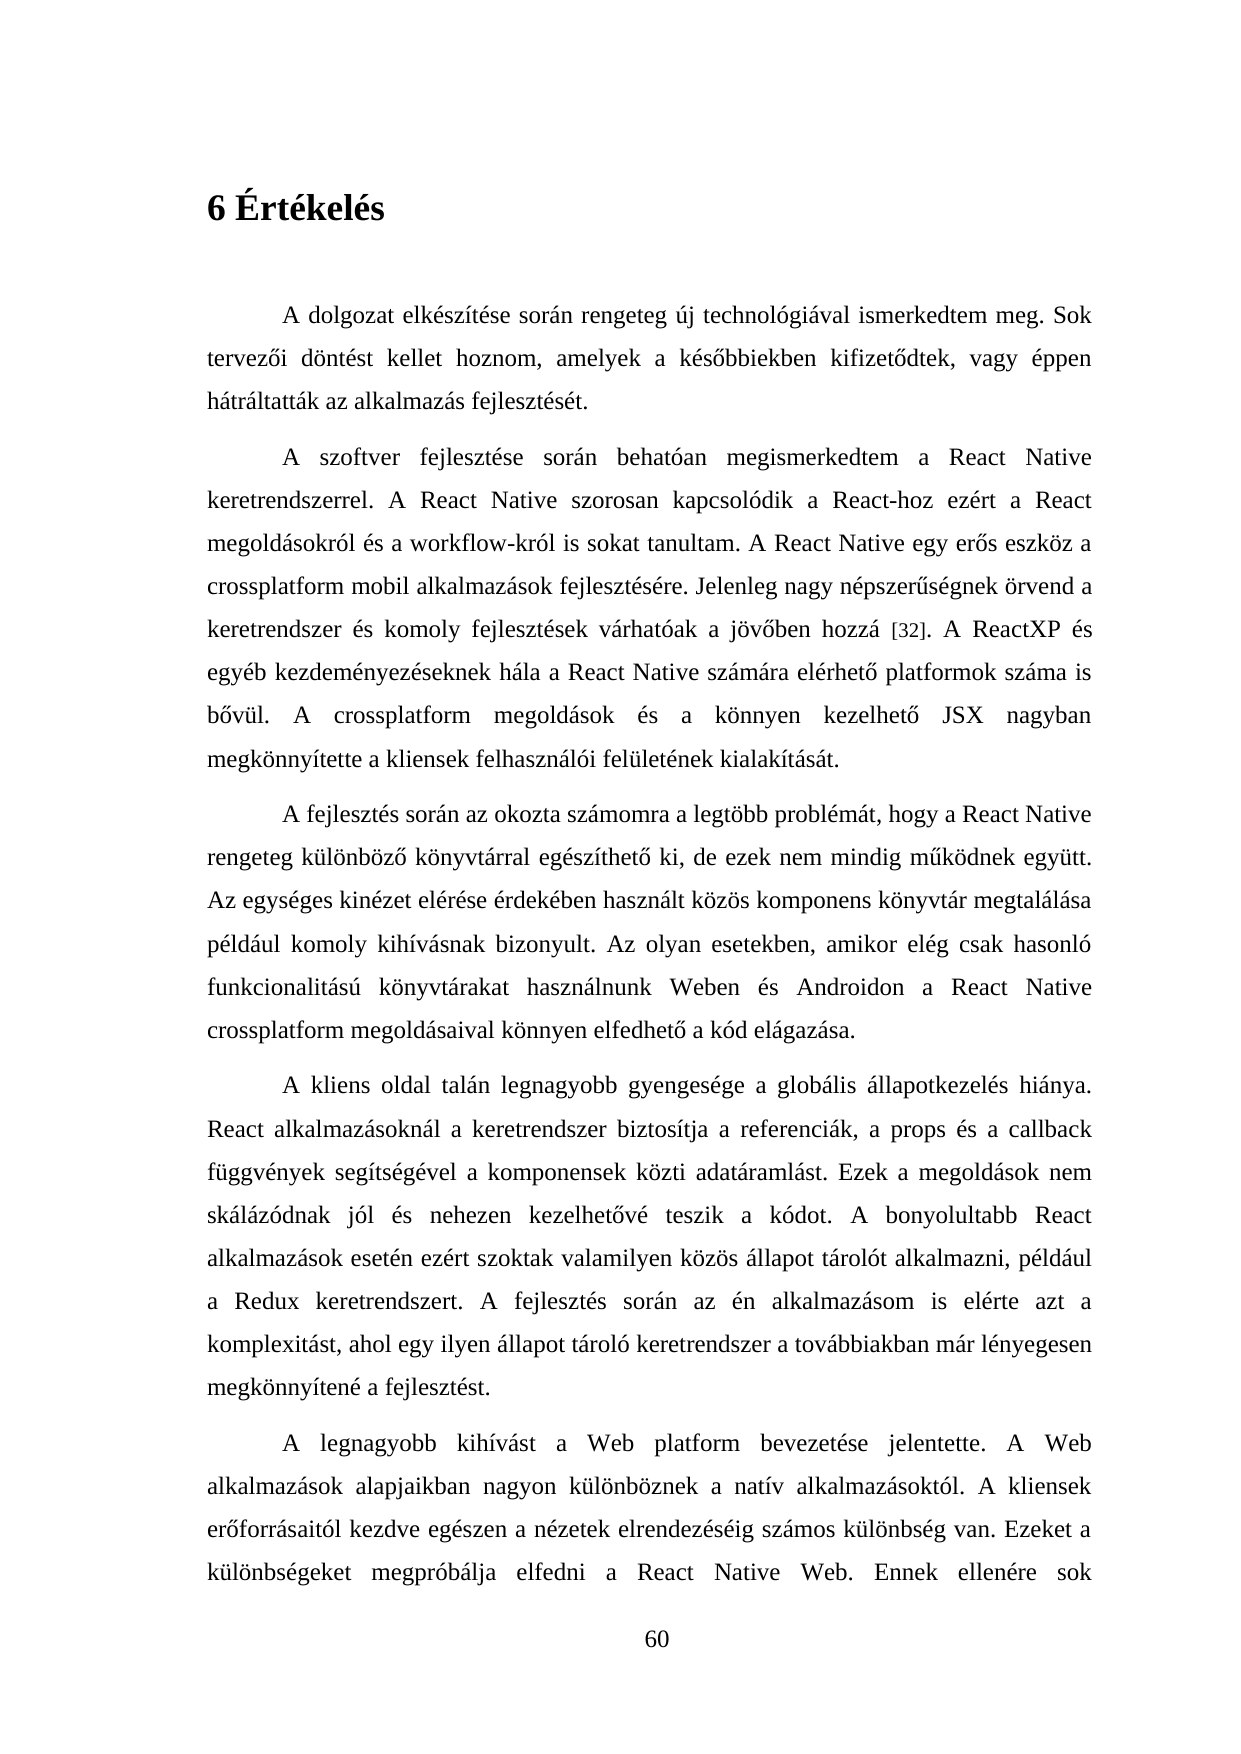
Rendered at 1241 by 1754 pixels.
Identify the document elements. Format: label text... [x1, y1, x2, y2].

text A fejlesztés során az okozta számomra a legtöbb problémát, hogy a React Native rengeteg különböző könyvtárral egészíthető ki, de ezek nem mindig működnek együtt. Az egységes kinézet elérése érdekében használt közös komponens könyvtár megtalálása például komoly kihívásnak bizonyult. Az olyan esetekben, amikor elég csak hasonló funkcionalitású könyvtárakat használnunk Weben és Androidon a React Native crossplatform megoldásaival könnyen elfedhető a kód elágazása. [207, 799, 1092, 1044]
text A szoftver fejlesztése során behatóan megismerkedtem a React Native keretrendszerrel. A React Native szorosan kapcsolódik a React-hoz ezért a React megoldásokról és a workflow-król is sokat tanultam. A React Native egy erős eszköz a crossplatform mobil alkalmazások fejlesztésére. Jelenleg nagy népszerűségnek örvend a keretrendszer és komoly fejlesztések várhatóak a jövőben hozzá . A ReactXP és egyéb kezdeményezéseknek hála a React Native számára elérhető platformok száma is bővül. A crossplatform megoldások és a könnyen kezelhető JSX nagyban megkönnyítette a kliensek felhasználói felületének kialakítását. [207, 442, 1092, 772]
text A kliens oldal talán legnagyobb gyengesége a globális állapotkezelés hiánya. React alkalmazásoknál a keretrendszer biztosítja a referenciák, a props és a callback függvények segítségével a komponensek közti adatáramlást. Ezek a megoldások nem skálázódnak jól és nehezen kezelhetővé teszik a kódot. A bonyolultabb React alkalmazások esetén ezért szoktak valamilyen közös állapot tárolót alkalmazni, például a Redux keretrendszert. A fejlesztés során az én alkalmazásom is elérte azt a komplexitást, ahol egy ilyen állapot tároló keretrendszer a továbbiakban már lényegesen megkönnyítené a fejlesztést. [207, 1071, 1092, 1401]
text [207, 1428, 1092, 1586]
subtitle Értékelés [207, 185, 1092, 228]
text A dolgozat elkészítése során rengeteg új technológiával ismerkedtem meg. Sok tervezői döntést kellet hoznom, amelyek a későbbiekben kifizetődtek, vagy éppen hátráltatták az alkalmazás fejlesztését. [207, 300, 1092, 415]
